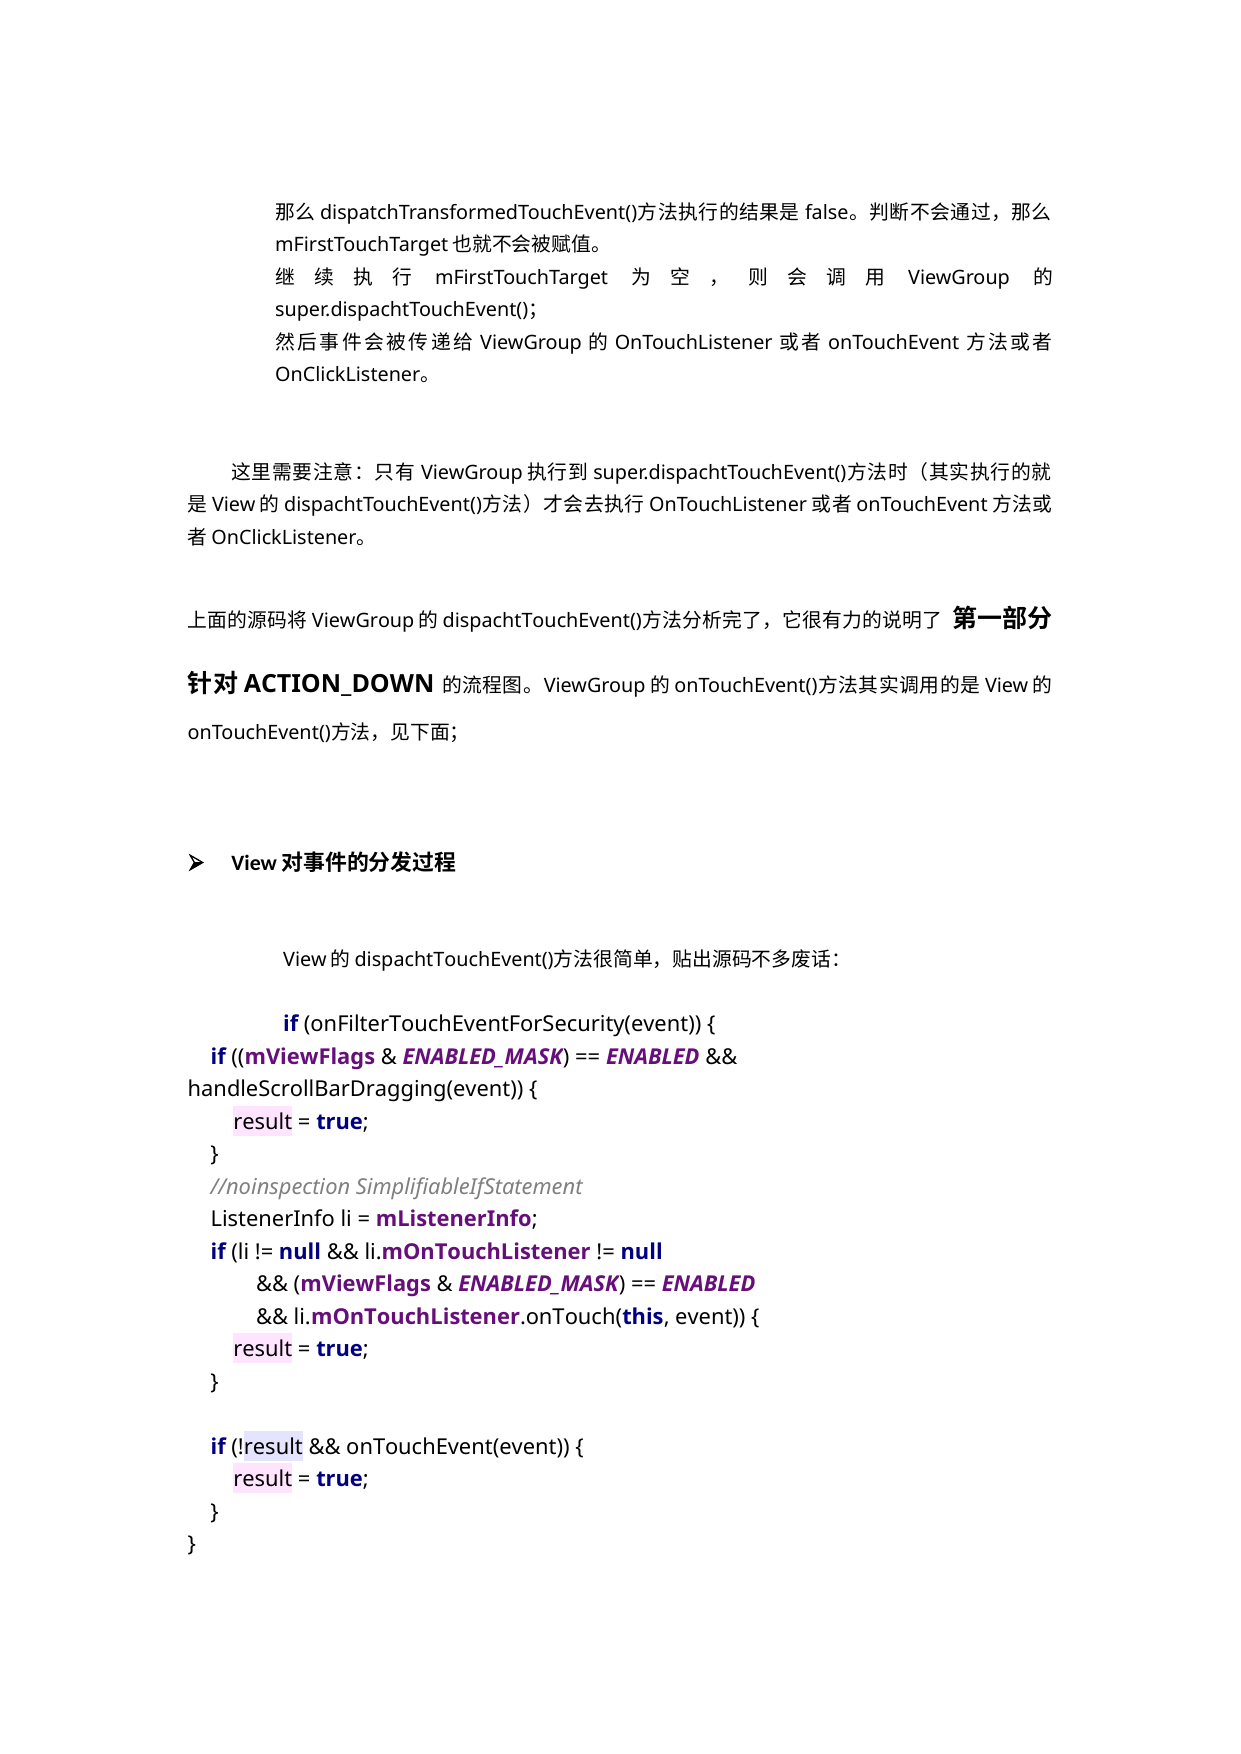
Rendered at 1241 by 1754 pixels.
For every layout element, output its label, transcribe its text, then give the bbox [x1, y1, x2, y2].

text 上面的源码将ViewGroup的dispachtTouchEvent()方法分析完了，它很有力的说明了 第一部分 针对ACTION_DOWN 的流程图。ViewGroup的onTouchEvent()方法其实调用的是View的onTouchEvent()方法，见下面； [187, 584, 1053, 747]
list 那么dispatchTransformedTouchEvent()方法执行的结果是false。判断不会通过，那么mFirstTouchTarget也就不会被赋值。 [275, 194, 1053, 259]
list 继续执行mFirstTouchTarget为空，则会调用ViewGroup的super.dispachtTouchEvent()； [275, 290, 1053, 324]
list 这里需要注意：只有ViewGroup执行到super.dispachtTouchEvent()方法时（其实执行的就是View的dispachtTouchEvent()方法）才会去执行OnTouchListener或者onTouchEvent方法或者OnClickListener。 [187, 454, 1053, 552]
text View的dispachtTouchEvent()方法很简单，贴出源码不多废话： [187, 942, 1053, 974]
list 然后事件会被传递给ViewGroup的OnTouchListener或者onTouchEvent方法或者OnClickListener。 [275, 324, 1053, 389]
list View对事件的分发过程 [187, 844, 1053, 877]
text if (onFilterTouchEventForSecurity(event)) { if ((mViewFlags & ENABLED_MASK) == ENABLED && handleScrollBarDragging(event)) { result = true; } //noinspection SimplifiableIfStatement ListenerInfo li = mListenerInfo; if (li != null && li.mOnTouchListener != null && (mViewFlags & ENABLED_MASK) == ENABLED && li.mOnTouchListener.onTouch(this, event)) { result = true; } if (!result && onTouchEvent(event)) { result = true; } } [187, 1007, 1053, 1559]
